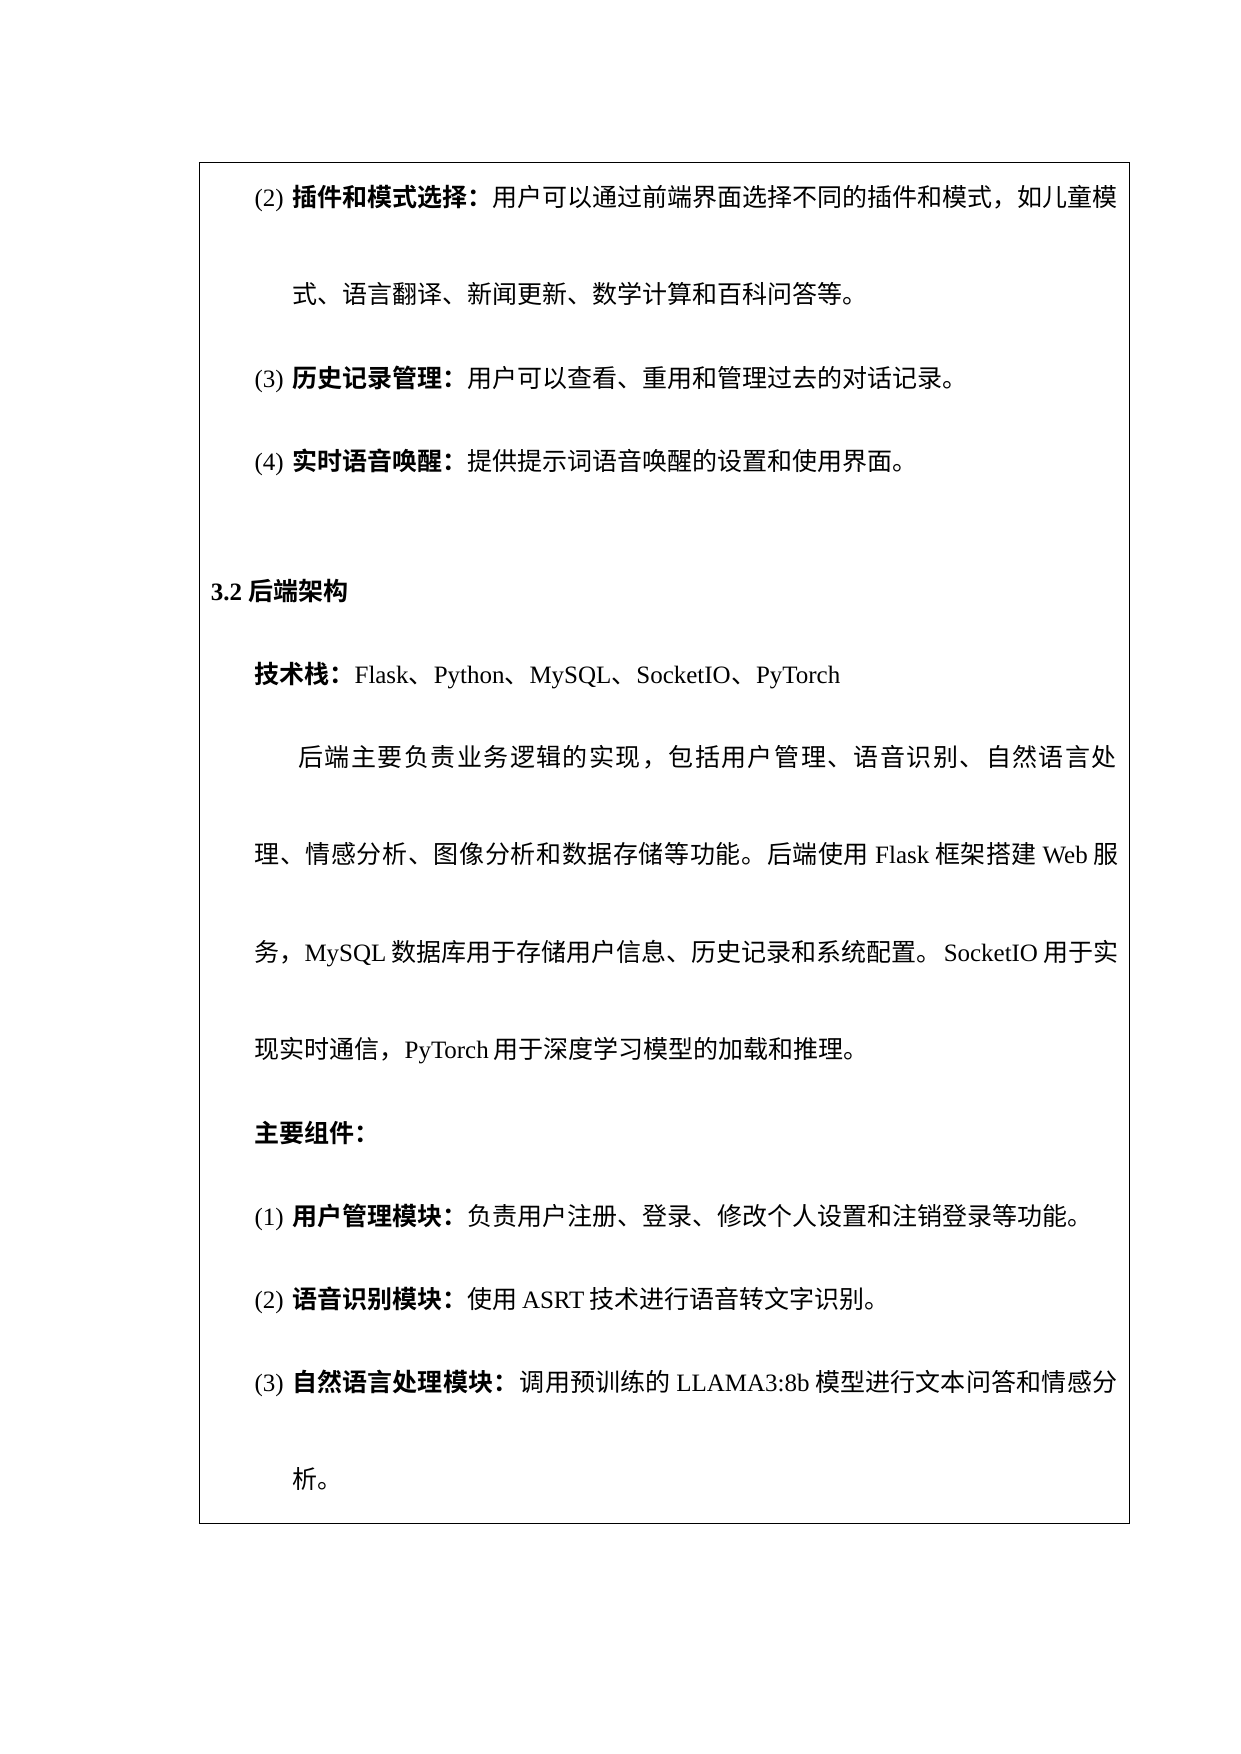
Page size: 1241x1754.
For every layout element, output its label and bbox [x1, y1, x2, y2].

table_header [200, 163, 1129, 1523]
